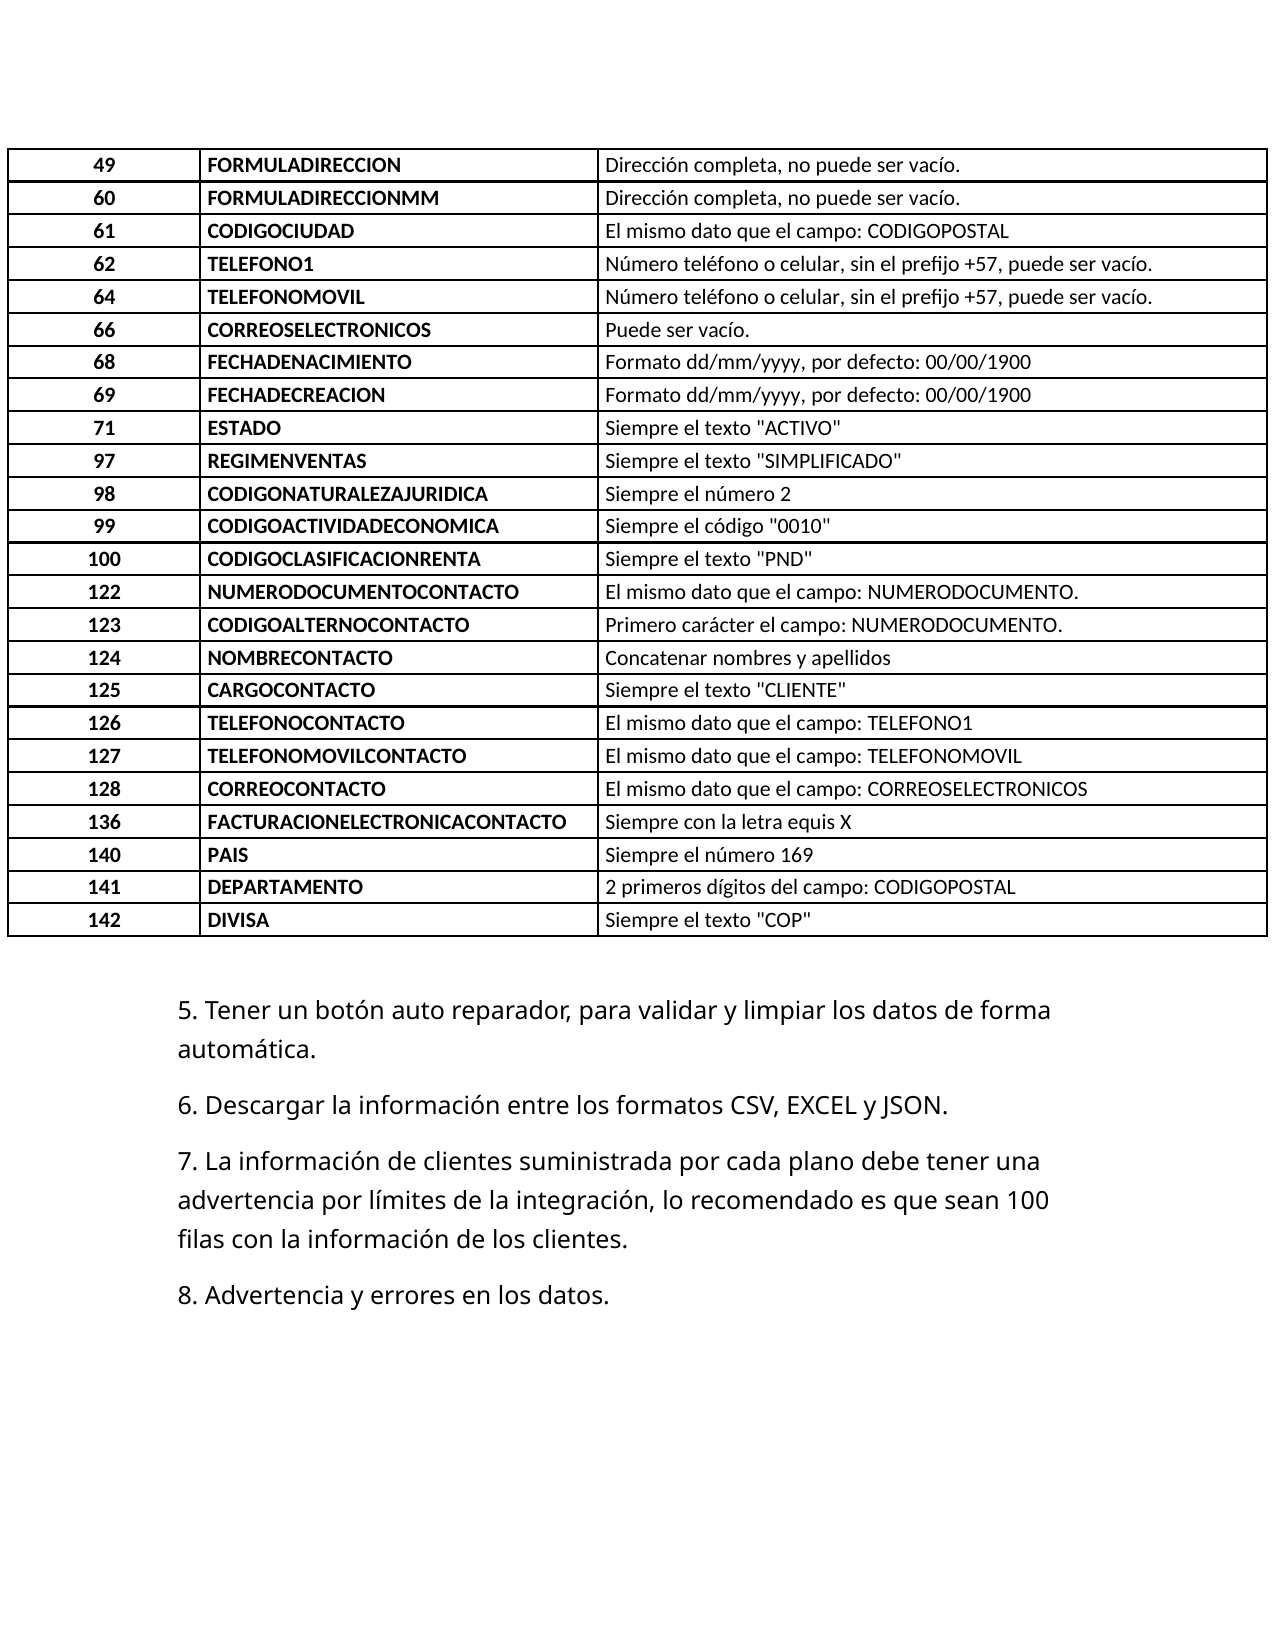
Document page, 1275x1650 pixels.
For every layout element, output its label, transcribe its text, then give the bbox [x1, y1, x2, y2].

table_cell CODIGONATURALEZAJURIDICA [201, 478, 597, 508]
table_cell 2 primeros dígitos del campo: CODIGOPOSTAL [599, 872, 1266, 902]
text 6. Descargar la información entre los formatos CSV, EXCEL y JSON. [177, 1088, 1098, 1122]
table_cell El mismo dato que el campo: CODIGOPOSTAL [599, 215, 1266, 246]
table_cell Número teléfono o celular, sin el prefijo +57, puede ser vacío. [599, 281, 1266, 312]
table_cell El mismo dato que el campo: TELEFONO1 [599, 708, 1266, 738]
table_cell 123 [9, 609, 199, 640]
table_cell Formato dd/mm/yyyy, por defecto: 00/00/1900 [599, 347, 1266, 377]
table_cell 62 [9, 248, 199, 279]
table_cell TELEFONOCONTACTO [201, 708, 597, 738]
table_cell 141 [9, 872, 199, 902]
table_cell TELEFONOMOVILCONTACTO [201, 740, 597, 771]
table_cell El mismo dato que el campo: TELEFONOMOVIL [599, 740, 1266, 771]
table_cell NUMERODOCUMENTOCONTACTO [201, 576, 597, 607]
table_cell Siempre el código "0010" [599, 511, 1266, 541]
table_cell 71 [9, 412, 199, 443]
table_cell Formato dd/mm/yyyy, por defecto: 00/00/1900 [599, 379, 1266, 410]
table_cell PAIS [201, 839, 597, 869]
table_cell CORREOCONTACTO [201, 773, 597, 804]
table_cell FORMULADIRECCIONMM [201, 183, 597, 213]
table_cell 68 [9, 347, 199, 377]
table_cell Concatenar nombres y apellidos [599, 642, 1266, 673]
table_cell 142 [9, 904, 199, 935]
table_cell El mismo dato que el campo: NUMERODOCUMENTO. [599, 576, 1266, 607]
table_cell 140 [9, 839, 199, 869]
table_cell 136 [9, 806, 199, 837]
table_cell 128 [9, 773, 199, 804]
table_cell 126 [9, 708, 199, 738]
table_cell 122 [9, 576, 199, 607]
table_cell 98 [9, 478, 199, 508]
table_cell Siempre el número 169 [599, 839, 1266, 869]
table_cell 60 [9, 183, 199, 213]
table_cell Siempre el texto "CLIENTE" [599, 675, 1266, 705]
table_cell 99 [9, 511, 199, 541]
table_cell 124 [9, 642, 199, 673]
table_cell 64 [9, 281, 199, 312]
table_cell CODIGOALTERNOCONTACTO [201, 609, 597, 640]
text 8. Advertencia y errores en los datos. [177, 1278, 1098, 1312]
table_cell 61 [9, 215, 199, 246]
table_cell CORREOSELECTRONICOS [201, 314, 597, 344]
text 5. Tener un botón auto reparador, para validar y limpiar los datos de forma automática. [177, 993, 1098, 1066]
table_cell 127 [9, 740, 199, 771]
table_cell Siempre con la letra equis X [599, 806, 1266, 837]
table_cell Dirección completa, no puede ser vacío. [599, 150, 1266, 180]
table_cell 100 [9, 544, 199, 574]
table_cell FECHADECREACION [201, 379, 597, 410]
table_cell Siempre el texto "SIMPLIFICADO" [599, 445, 1266, 476]
table_cell DIVISA [201, 904, 597, 935]
table_cell FORMULADIRECCION [201, 150, 597, 180]
table_cell 49 [9, 150, 199, 180]
table_cell NOMBRECONTACTO [201, 642, 597, 673]
table_cell 125 [9, 675, 199, 705]
table_cell TELEFONOMOVIL [201, 281, 597, 312]
table_cell CODIGOCIUDAD [201, 215, 597, 246]
table_cell 69 [9, 379, 199, 410]
table_cell ESTADO [201, 412, 597, 443]
table_cell Número teléfono o celular, sin el prefijo +57, puede ser vacío. [599, 248, 1266, 279]
table_cell Puede ser vacío. [599, 314, 1266, 344]
table_cell Primero carácter el campo: NUMERODOCUMENTO. [599, 609, 1266, 640]
table_cell Dirección completa, no puede ser vacío. [599, 183, 1266, 213]
table_cell 97 [9, 445, 199, 476]
table_cell REGIMENVENTAS [201, 445, 597, 476]
table_cell CODIGOCLASIFICACIONRENTA [201, 544, 597, 574]
table_cell 66 [9, 314, 199, 344]
table_cell El mismo dato que el campo: CORREOSELECTRONICOS [599, 773, 1266, 804]
table_cell DEPARTAMENTO [201, 872, 597, 902]
table_cell FECHADENACIMIENTO [201, 347, 597, 377]
table_cell CODIGOACTIVIDADECONOMICA [201, 511, 597, 541]
table_cell Siempre el texto "PND" [599, 544, 1266, 574]
table_cell Siempre el texto "COP" [599, 904, 1266, 935]
table_cell Siempre el número 2 [599, 478, 1266, 508]
text 7. La información de clientes suministrada por cada plano debe tener una advertencia por límites de la integración, lo recomendado es que sean 100 filas con la información de los clientes. [177, 1144, 1098, 1256]
table_cell TELEFONO1 [201, 248, 597, 279]
table_cell CARGOCONTACTO [201, 675, 597, 705]
table_cell FACTURACIONELECTRONICACONTACTO [201, 806, 597, 837]
table_cell Siempre el texto "ACTIVO" [599, 412, 1266, 443]
